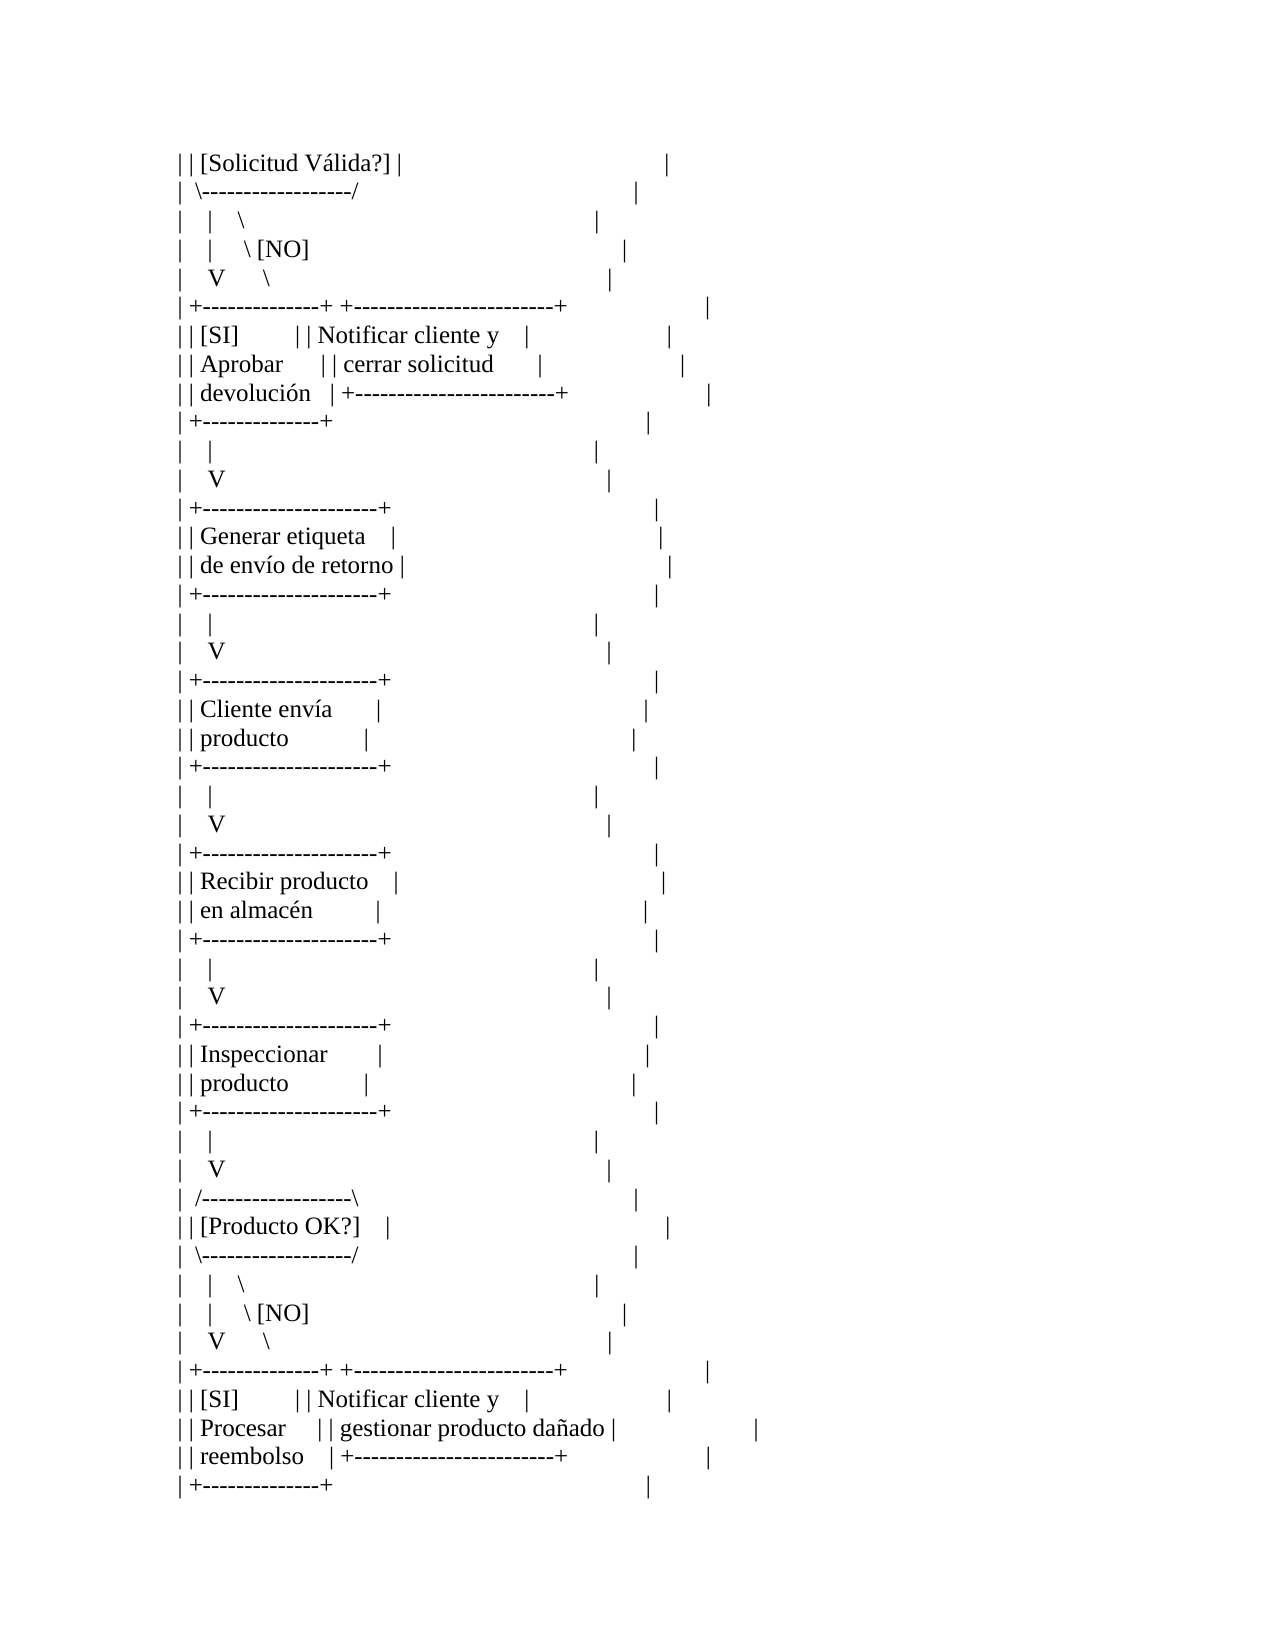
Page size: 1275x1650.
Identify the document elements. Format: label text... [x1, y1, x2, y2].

text | | | [177, 608, 1098, 636]
text | | | [177, 435, 1098, 464]
text | | \ [NO] | [177, 234, 1098, 263]
text | | de envío de retorno | | [177, 550, 1098, 579]
text | | Procesar | | gestionar producto dañado | | [177, 1413, 1098, 1441]
text | +---------------------+ | [177, 1010, 1098, 1039]
text | +--------------+ | [177, 406, 1098, 435]
text | | en almacén | | [177, 895, 1098, 924]
text | | Aprobar | | cerrar solicitud | | [177, 349, 1098, 378]
text | V | [177, 809, 1098, 838]
text | +---------------------+ | [177, 924, 1098, 953]
text | +--------------+ +------------------------+ | [177, 291, 1098, 320]
text | \------------------/ | [177, 1240, 1098, 1269]
text | +---------------------+ | [177, 751, 1098, 780]
text | | producto | | [177, 1068, 1098, 1096]
text | | \ | [177, 1269, 1098, 1298]
text | | \ | [177, 205, 1098, 234]
text | | | [177, 953, 1098, 981]
text | V | [177, 1154, 1098, 1183]
text | | Inspeccionar | | [177, 1039, 1098, 1068]
text | V | [177, 981, 1098, 1010]
text | +---------------------+ | [177, 665, 1098, 694]
text | | Cliente envía | | [177, 694, 1098, 723]
text | +--------------+ | [177, 1470, 1098, 1499]
text | | Generar etiqueta | | [177, 521, 1098, 550]
text | +--------------+ +------------------------+ | [177, 1355, 1098, 1384]
text | | devolución | +------------------------+ | [177, 378, 1098, 406]
text | V \ | [177, 263, 1098, 291]
text | | | [177, 1125, 1098, 1154]
text | +---------------------+ | [177, 838, 1098, 866]
text | | | [177, 780, 1098, 809]
text | | Recibir producto | | [177, 866, 1098, 895]
text | V | [177, 636, 1098, 665]
text | +---------------------+ | [177, 1096, 1098, 1125]
text | | [SI] | | Notificar cliente y | | [177, 1384, 1098, 1413]
text | | [Producto OK?] | | [177, 1211, 1098, 1240]
text | | producto | | [177, 723, 1098, 751]
text | | [SI] | | Notificar cliente y | | [177, 320, 1098, 349]
text | \------------------/ | [177, 176, 1098, 205]
text | | [Solicitud Válida?] | | [177, 148, 1098, 176]
text | | reembolso | +------------------------+ | [177, 1441, 1098, 1470]
text | V | [177, 464, 1098, 493]
text | /------------------\ | [177, 1183, 1098, 1211]
text | | \ [NO] | [177, 1298, 1098, 1326]
text | +---------------------+ | [177, 579, 1098, 608]
text | +---------------------+ | [177, 493, 1098, 521]
text | V \ | [177, 1326, 1098, 1355]
